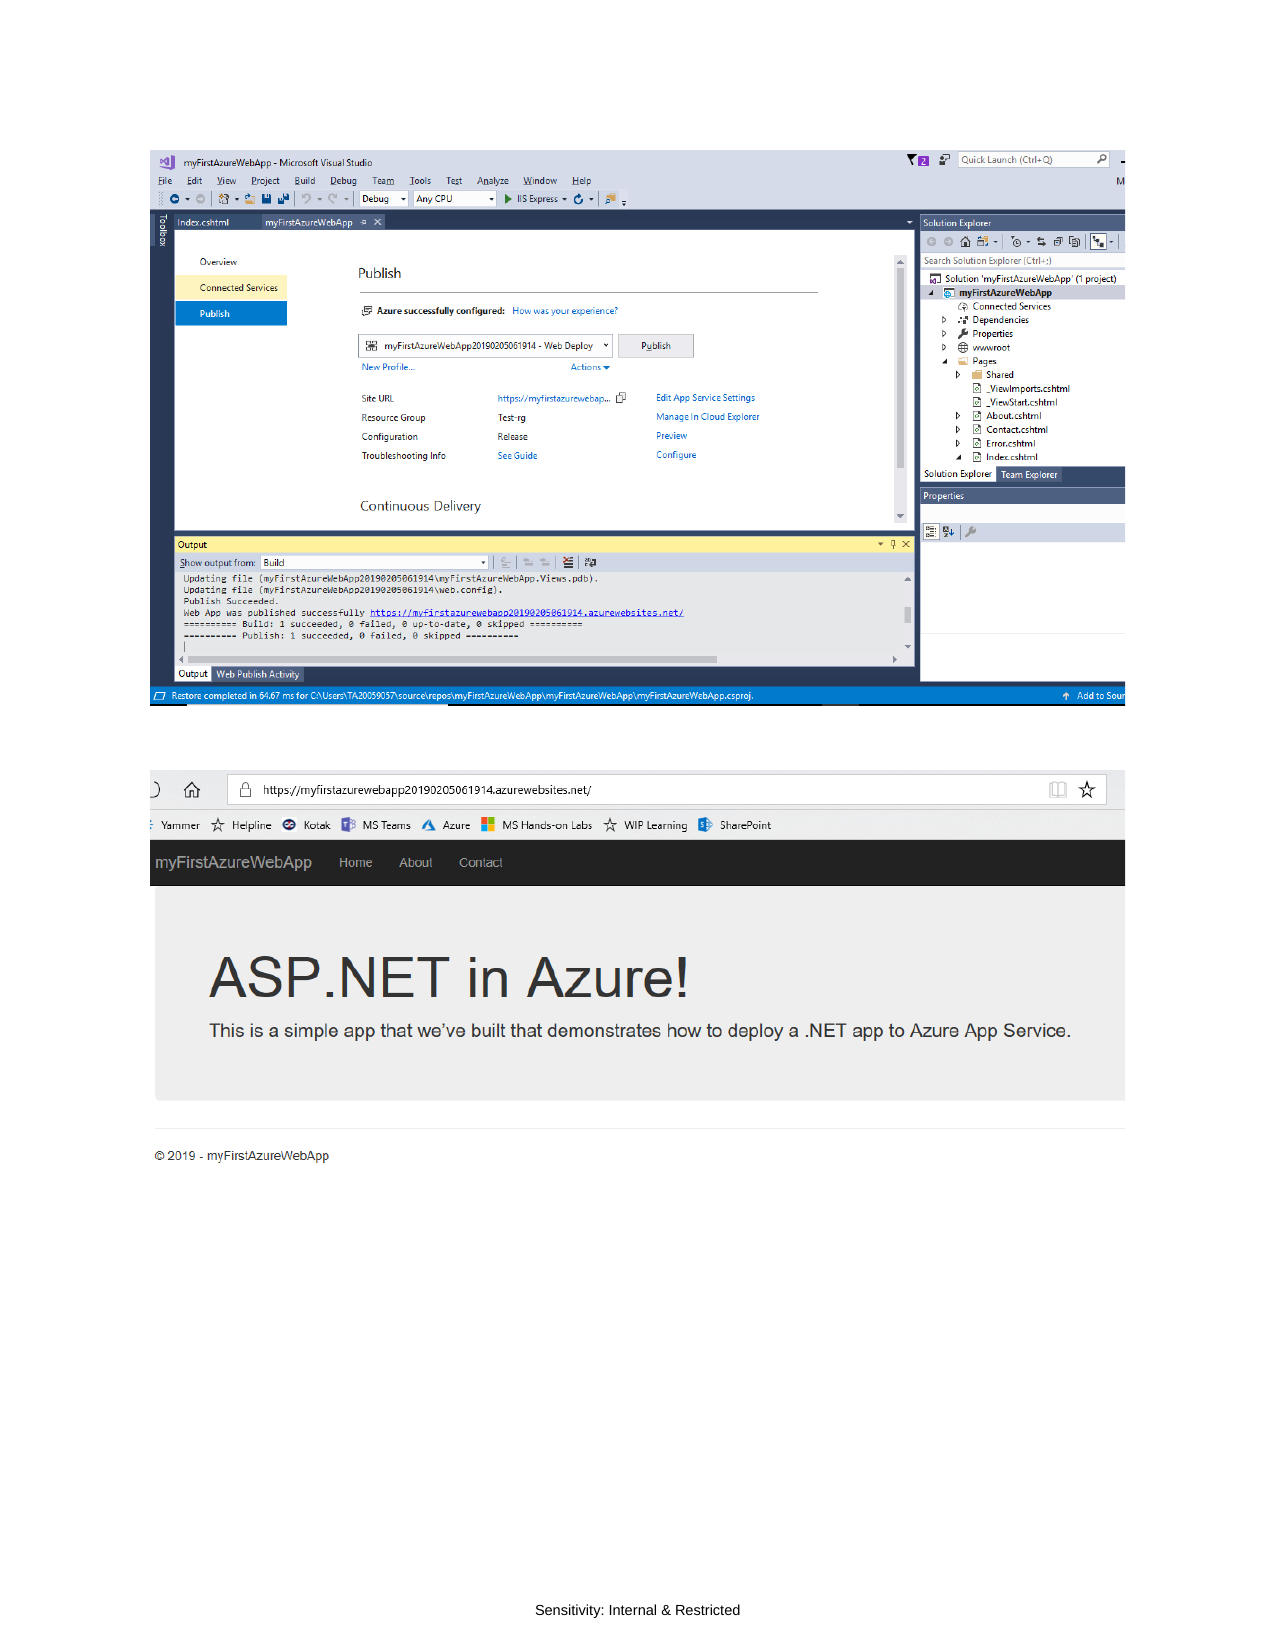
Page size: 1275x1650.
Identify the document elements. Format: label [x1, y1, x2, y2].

picture [150, 770, 1125, 1186]
picture [150, 150, 1125, 706]
